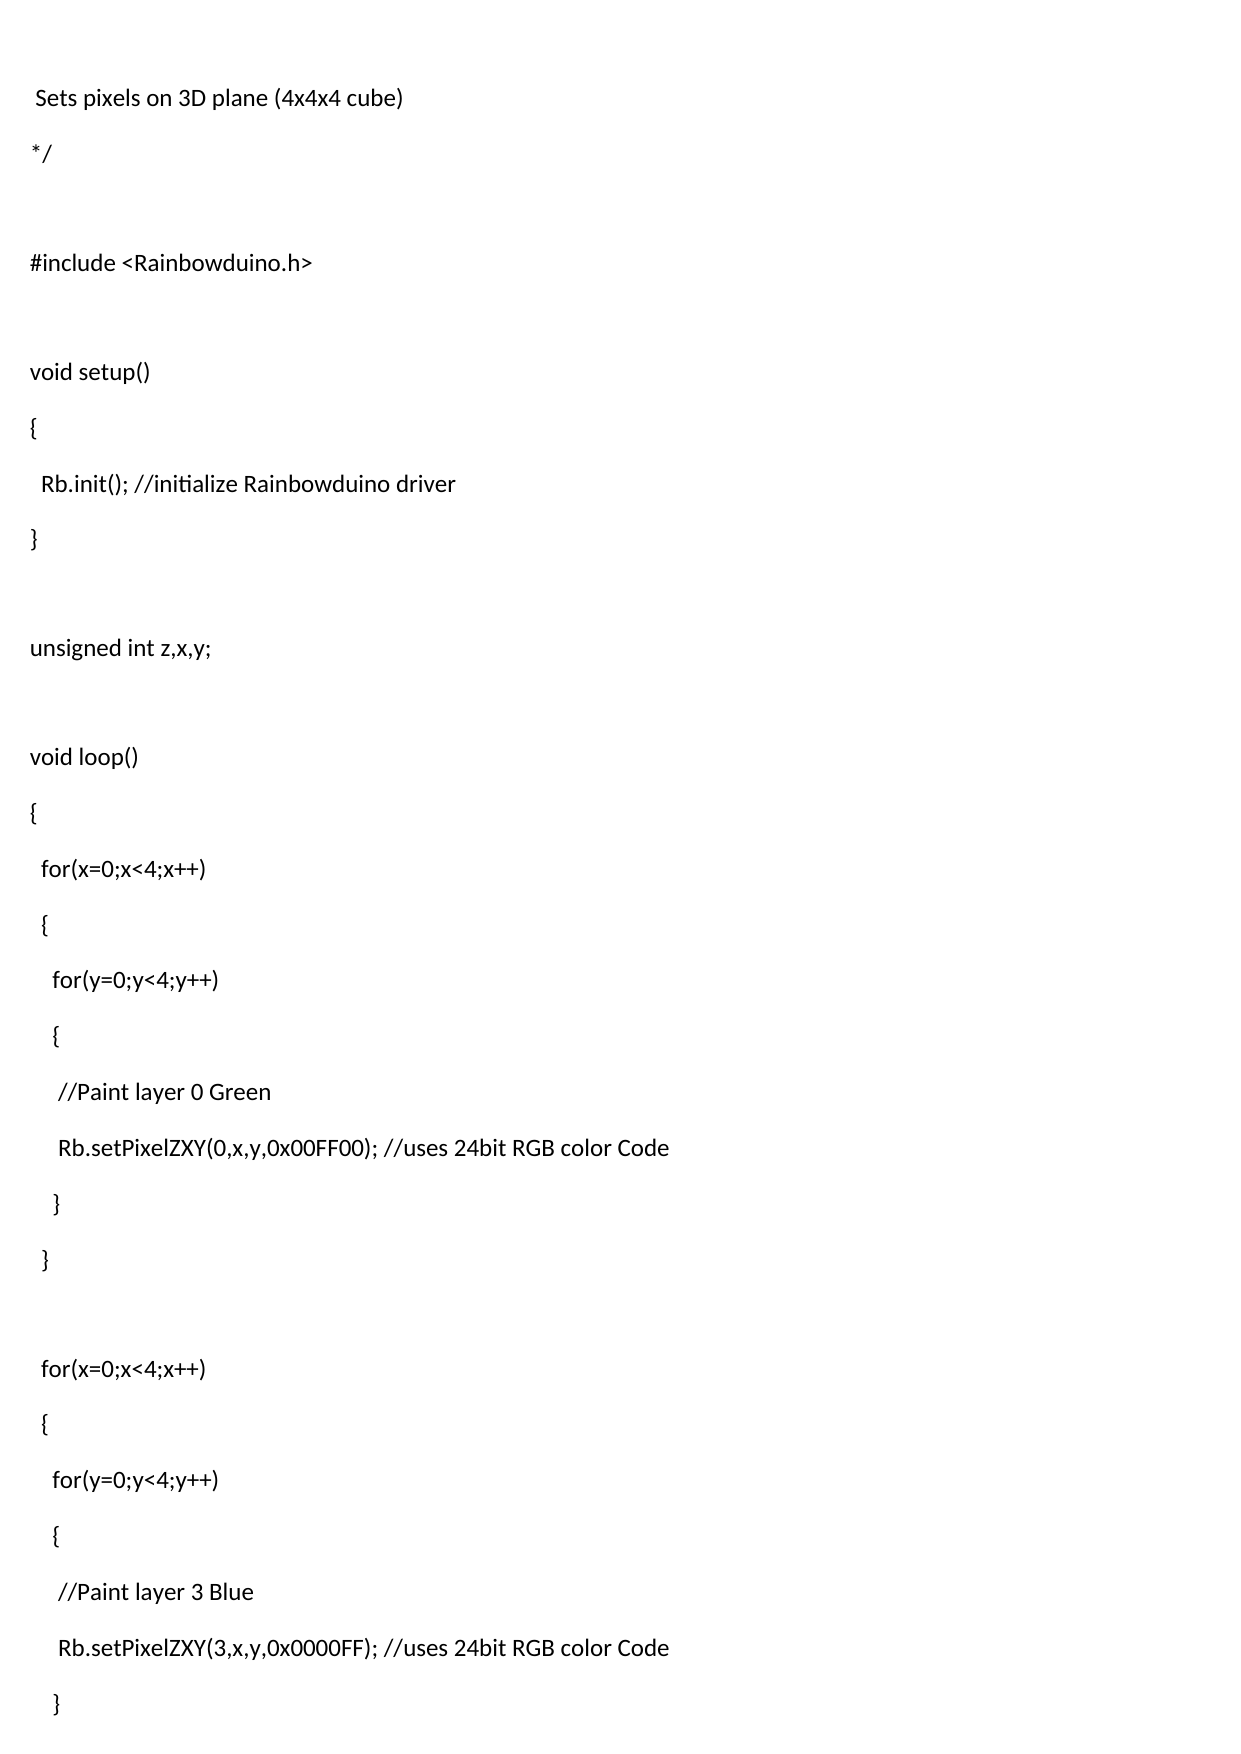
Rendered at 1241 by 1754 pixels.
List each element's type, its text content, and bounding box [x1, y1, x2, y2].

text } [29, 1688, 1211, 1718]
text Rb.setPixelZXY(0,x,y,0x00FF00); //uses 24bit RGB color Code [29, 1132, 1211, 1163]
text #include <Rainbowduino.h> [29, 247, 1211, 278]
text Sets pixels on 3D plane (4x4x4 cube) [29, 83, 1211, 113]
text } [29, 524, 1211, 554]
text { [29, 1021, 1211, 1051]
text //Paint layer 3 Blue [29, 1576, 1211, 1607]
text { [29, 1408, 1211, 1439]
text for(y=0;y<4;y++) [29, 1464, 1211, 1495]
text { [29, 412, 1211, 442]
text void loop() [29, 741, 1211, 772]
text for(x=0;x<4;x++) [29, 1353, 1211, 1383]
text { [29, 797, 1211, 828]
text Rb.setPixelZXY(3,x,y,0x0000FF); //uses 24bit RGB color Code [29, 1632, 1211, 1662]
text Rb.init(); //initialize Rainbowduino driver [29, 468, 1211, 498]
text } [29, 1188, 1211, 1218]
text */ [29, 138, 1211, 169]
text { [29, 909, 1211, 939]
text unsigned int z,x,y; [29, 632, 1211, 663]
text void setup() [29, 356, 1211, 387]
text for(x=0;x<4;x++) [29, 853, 1211, 883]
text } [29, 1244, 1211, 1274]
text for(y=0;y<4;y++) [29, 965, 1211, 995]
text //Paint layer 0 Green [29, 1076, 1211, 1107]
text { [29, 1520, 1211, 1551]
